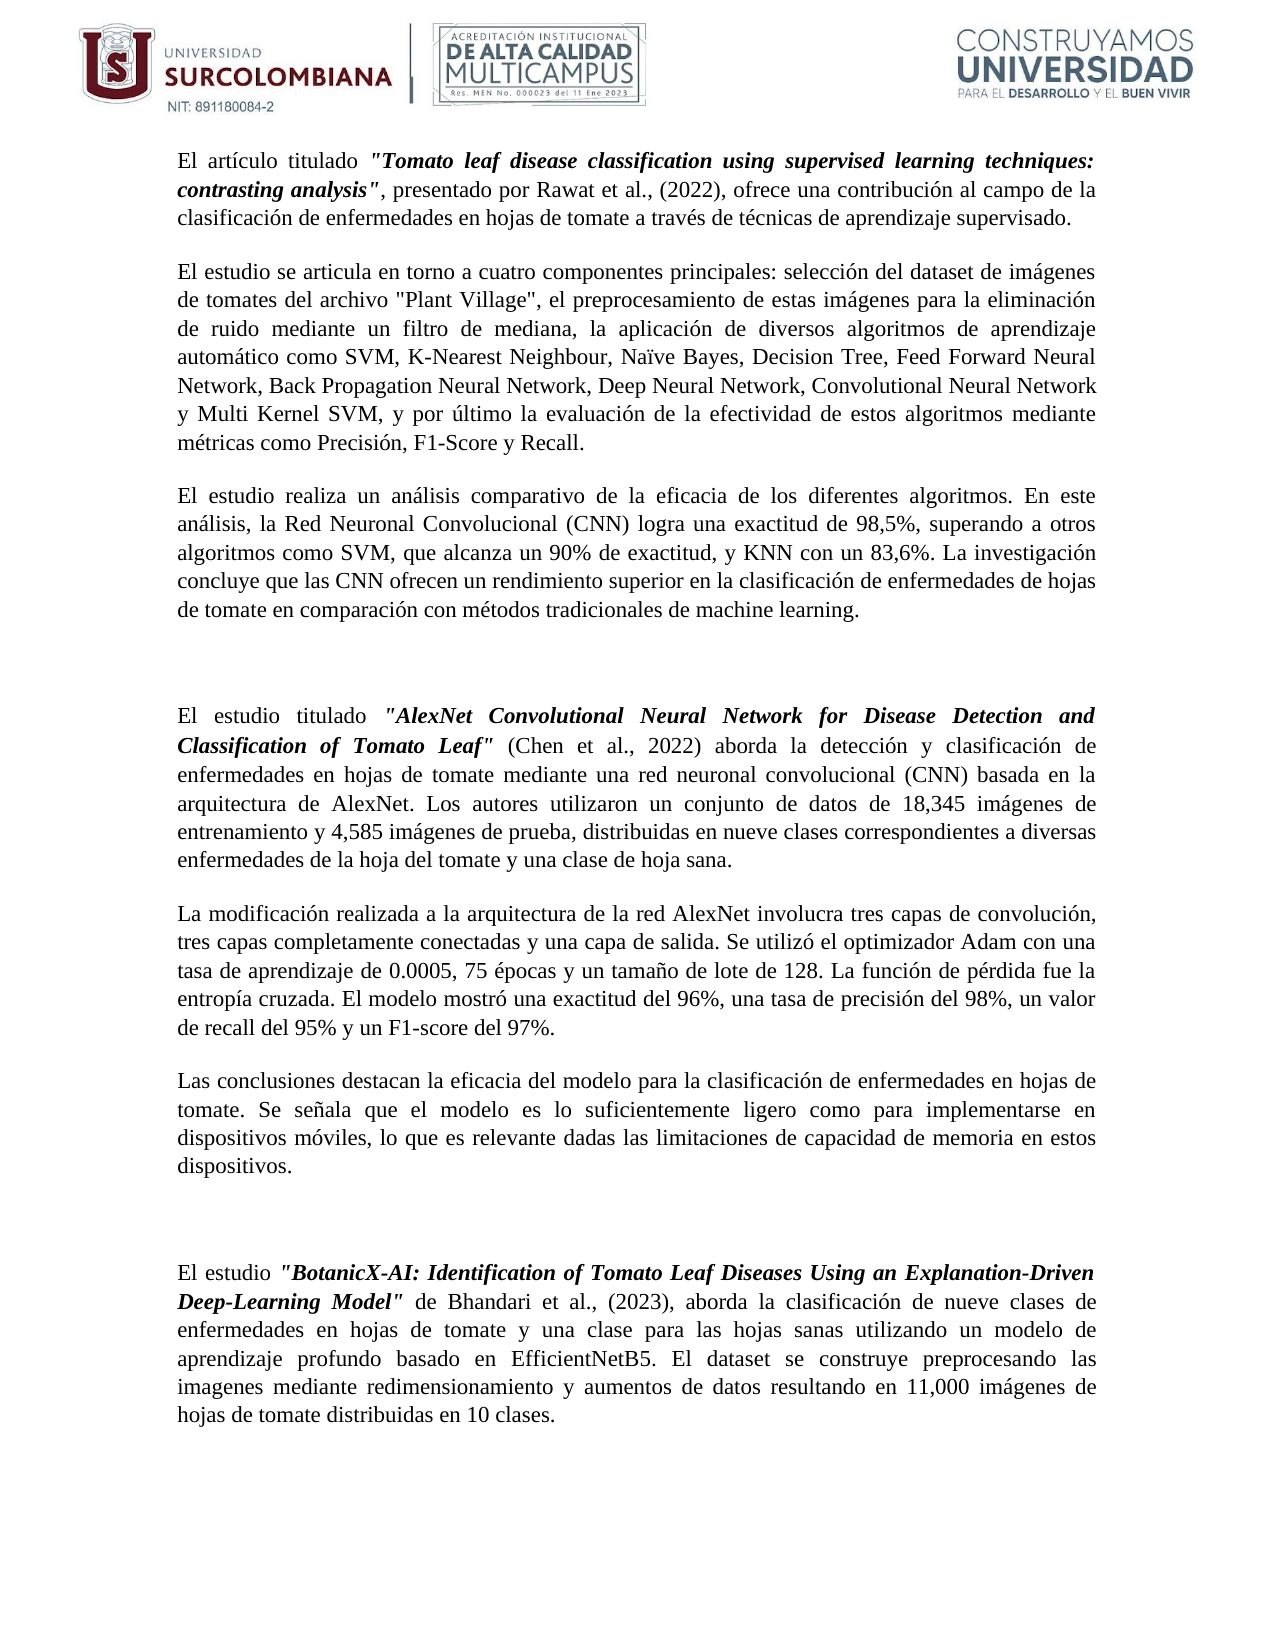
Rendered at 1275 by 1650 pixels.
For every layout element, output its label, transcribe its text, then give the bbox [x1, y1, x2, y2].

picture [0, 11, 1275, 141]
text El estudio "BotanicX-AI: Identification of Tomato Leaf Diseases Using an Explanation-Driven Deep-Learning Model" de Bhandari et al., (2023), aborda la clasificación de nueve clases de enfermedades en hojas de tomate y una clase para las hojas sanas utilizando un modelo de aprendizaje profundo basado en EfficientNetB5. El dataset se construye preprocesando las imagenes mediante redimensionamiento y aumentos de datos resultando en 11,000 imágenes de hojas de tomate distribuidas en 10 clases. [177, 1259, 1098, 1428]
text Las conclusiones destacan la eficacia del modelo para la clasificación de enfermedades en hojas de tomate. Se señala que el modelo es lo suficientemente ligero como para implementarse en dispositivos móviles, lo que es relevante dadas las limitaciones de capacidad de memoria en estos dispositivos. [177, 1067, 1098, 1179]
text El estudio realiza un análisis comparativo de la eficacia de los diferentes algoritmos. En este análisis, la Red Neuronal Convolucional (CNN) logra una exactitud de 98,5%, superando a otros algoritmos como SVM, que alcanza un 90% de exactitud, y KNN con un 83,6%. La investigación concluye que las CNN ofrecen un rendimiento superior en la clasificación de enfermedades de hojas de tomate en comparación con métodos tradicionales de machine learning. [177, 482, 1098, 622]
text El estudio titulado "AlexNet Convolutional Neural Network for Disease Detection and Classification of Tomato Leaf" (Chen et al., 2022) aborda la detección y clasificación de enfermedades en hojas de tomate mediante una red neuronal convolucional (CNN) basada en la arquitectura de AlexNet. Los autores utilizaron un conjunto de datos de 18,345 imágenes de entrenamiento y 4,585 imágenes de prueba, distribuidas en nueve clases correspondientes a diversas enfermedades de la hoja del tomate y una clase de hoja sana. [177, 703, 1098, 873]
text La modificación realizada a la arquitectura de la red AlexNet involucra tres capas de convolución, tres capas completamente conectadas y una capa de salida. Se utilizó el optimizador Adam con una tasa de aprendizaje de 0.0005, 75 épocas y un tamaño de lote de 128. La función de pérdida fue la entropía cruzada. El modelo mostró una exactitud del 96%, una tasa de precisión del 98%, un valor de recall del 95% y un F1-score del 97%. [177, 900, 1098, 1040]
